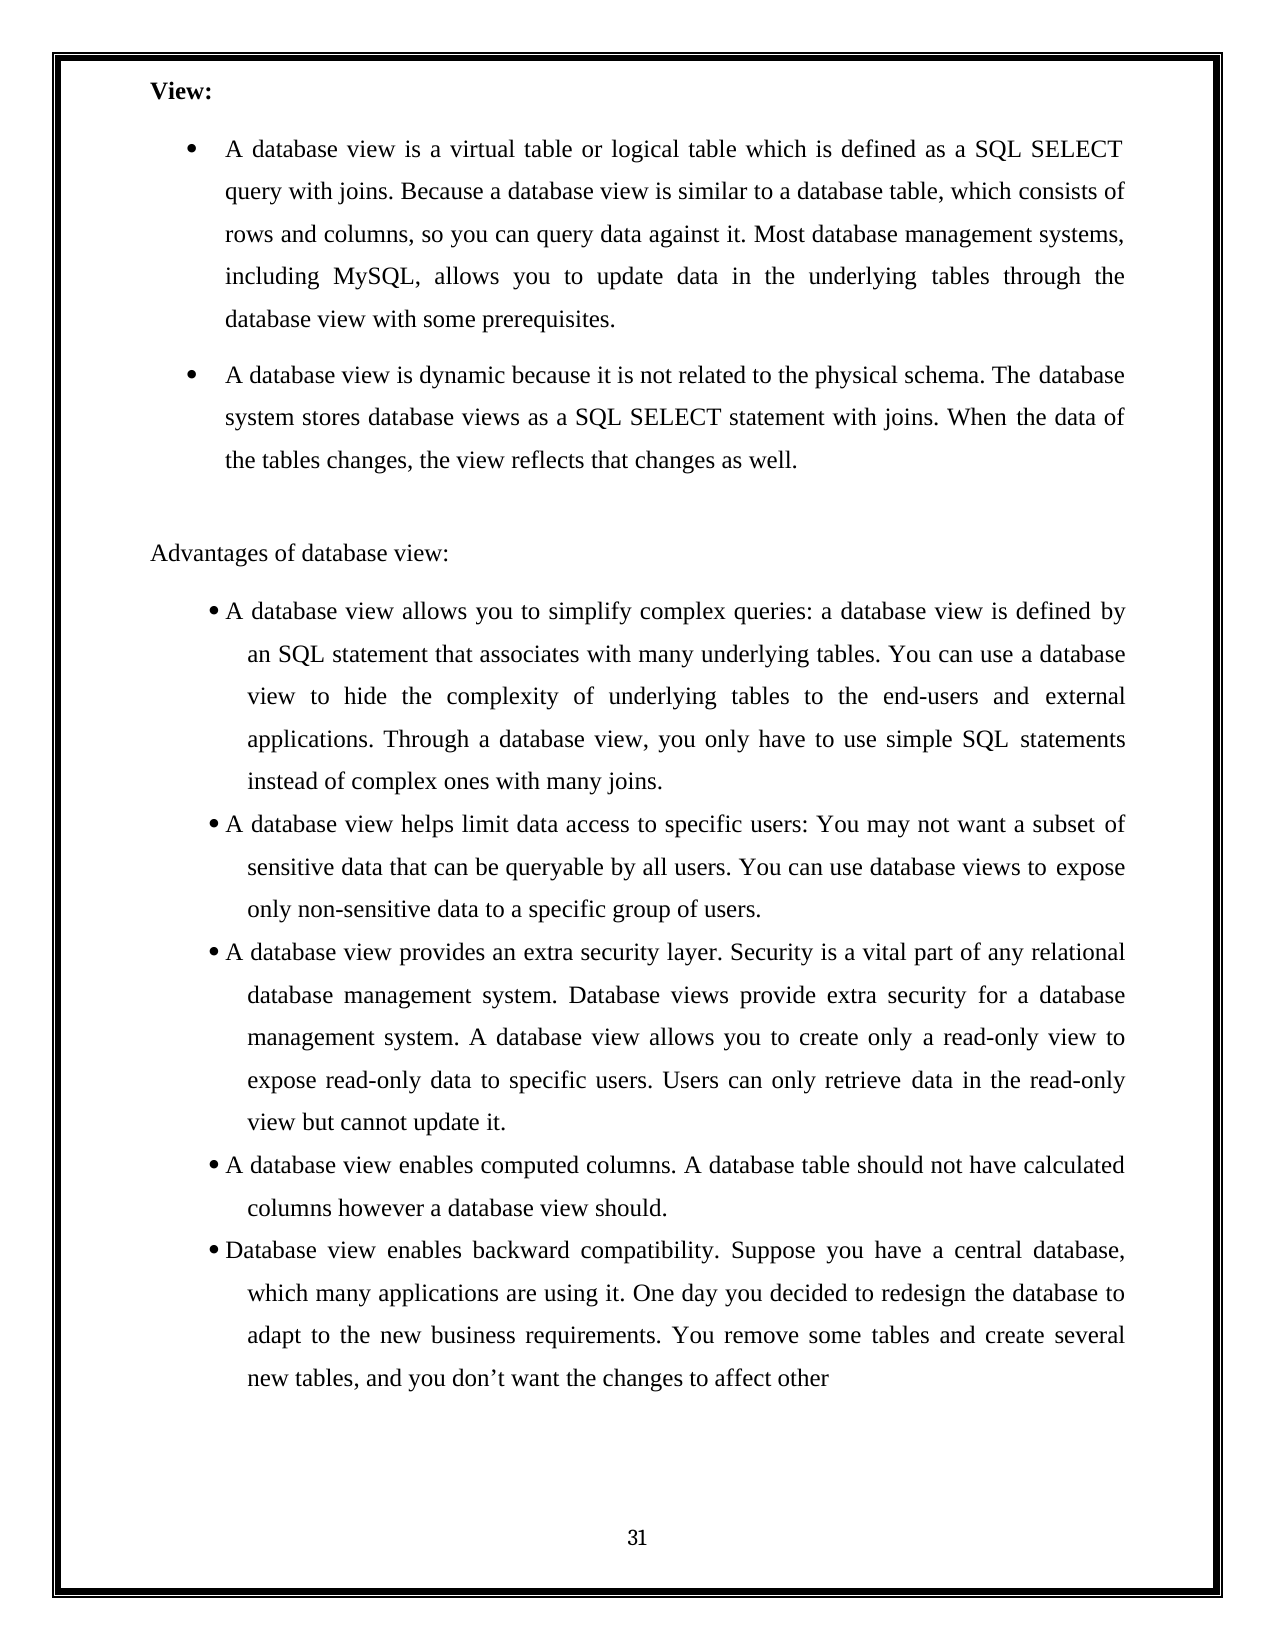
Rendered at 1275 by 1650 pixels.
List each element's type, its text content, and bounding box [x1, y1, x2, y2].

list A database view is dynamic because it is not related to the physical schema. The database system stores database views as a SQL SELECT statement with joins. When the data of the tables changes, the view reflects that changes as well. [187, 360, 1125, 473]
text View: [150, 76, 1210, 105]
list A database view enables computed columns. A database table should not have calculated columns however a database view should. [209, 1151, 1125, 1222]
list A database view allows you to simplify complex queries: a database view is defined by an SQL statement that associates with many underlying tables. You can use a database view to hide the complexity of underlying tables to the end-users and external applications. Through a database view, you only have to use simple SQL statements instead of complex ones with many joins. [209, 596, 1126, 795]
list A database view is a virtual table or logical table which is defined as a SQL SELECT query with joins. Because a database view is similar to a database table, which consists of rows and columns, so you can query data against it. Most database management systems, including MySQL, allows you to update data in the underlying tables through the database view with some prerequisites. [187, 134, 1125, 332]
list A database view provides an extra security layer. Security is a vital part of any relational database management system. Database views provide extra security for a database management system. A database view allows you to create only a read-only view to expose read-only data to specific users. Users can only retrieve data in the read-only view but cannot update it. [209, 937, 1126, 1136]
list A database view helps limit data access to specific users: You may not want a subset of sensitive data that can be queryable by all users. You can use database views to expose only non-sensitive data to a specific group of users. [209, 809, 1125, 923]
text Advantages of database view: [150, 538, 1210, 567]
list Database view enables backward compatibility. Suppose you have a central database, which many applications are using it. One day you decided to redesign the database to adapt to the new business requirements. You remove some tables and create several new tables, and you don’t want the changes to affect other [209, 1235, 1125, 1392]
